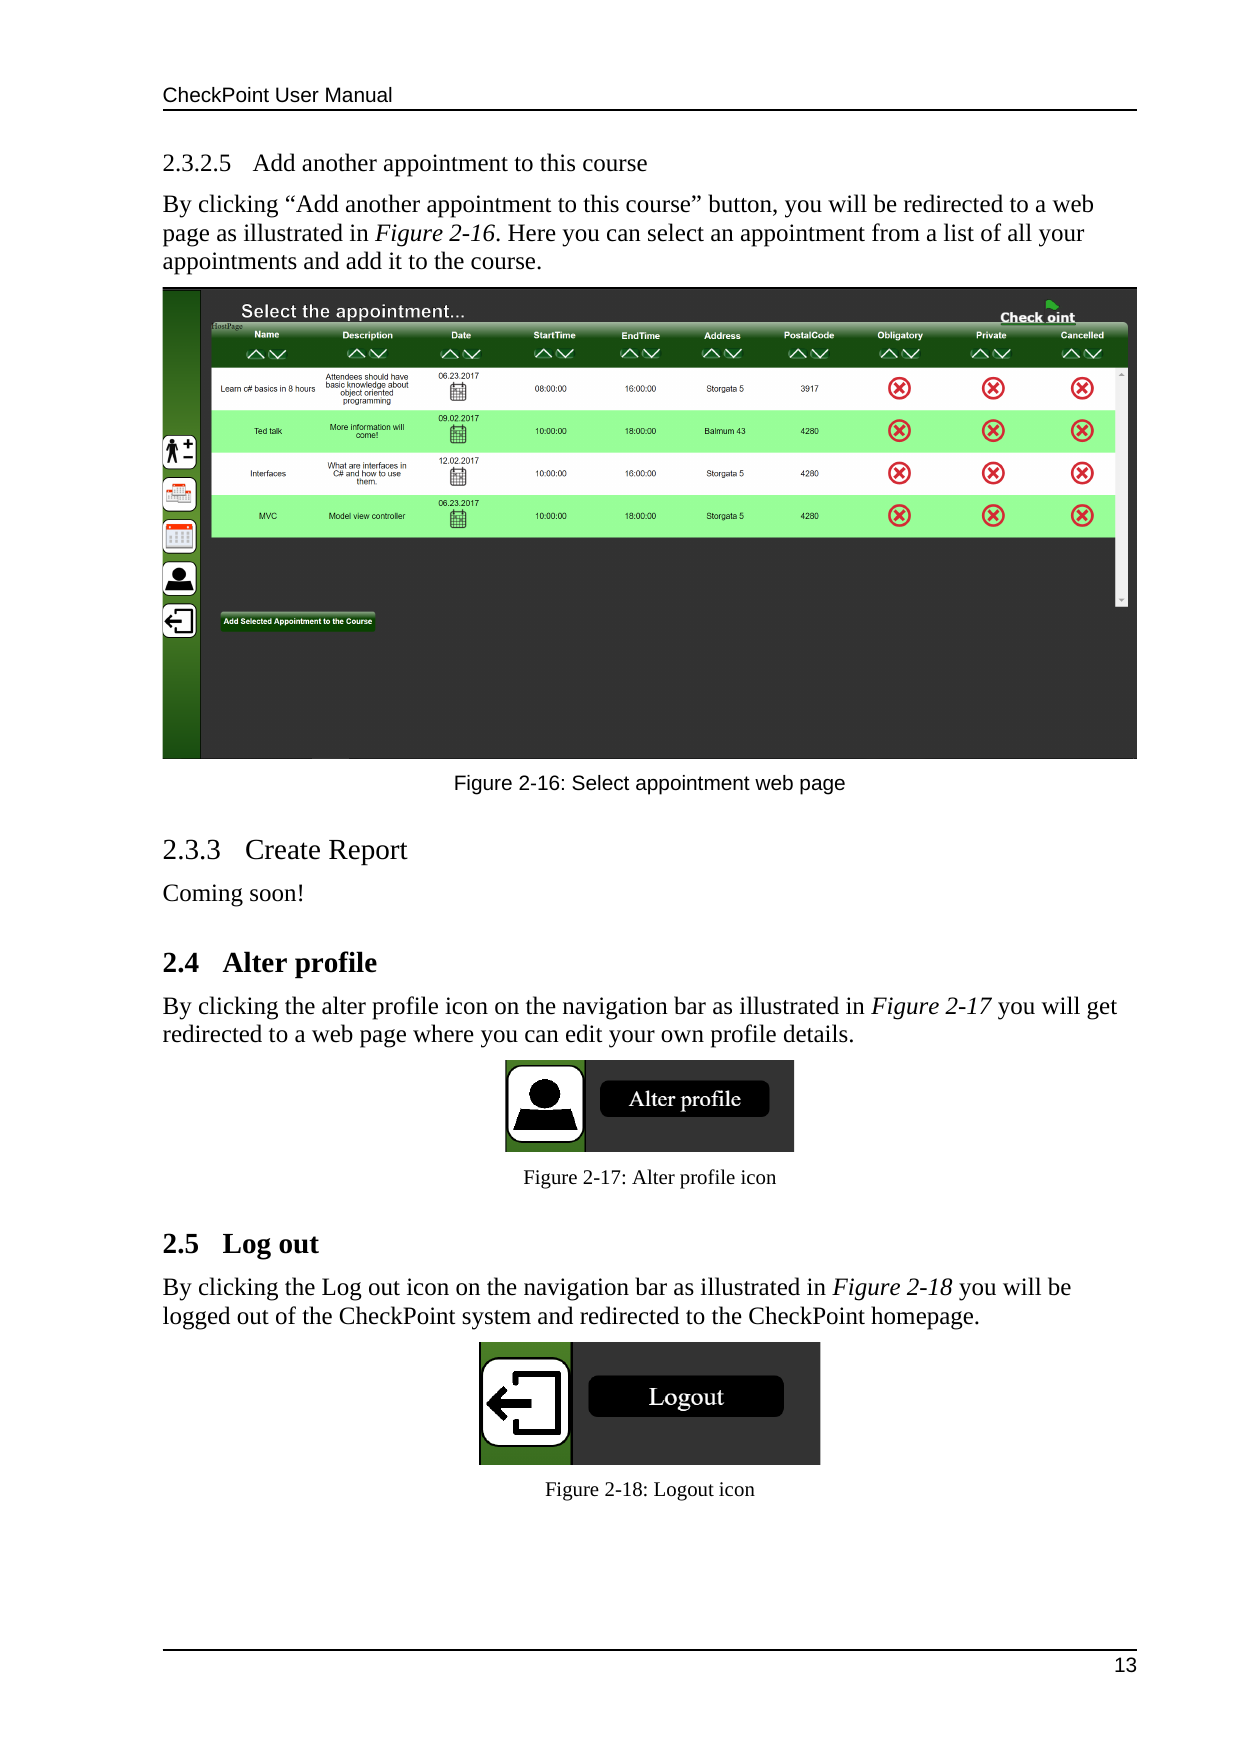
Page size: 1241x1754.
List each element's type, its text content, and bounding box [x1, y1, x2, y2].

text By clicking the alter profile icon on the navigation bar as illustrated in Figure 2-17 you will get redirected to a web page where you can edit your own profile details. [162, 991, 1137, 1048]
text Figure 2-17: Alter profile icon [162, 1164, 1137, 1189]
text By clicking “Add another appointment to this course” button, you will be redirected to a web page as illustrated in Figure 2-16. Here you can select an appointment from a list of all your appointments and add it to the course. [162, 189, 1137, 275]
subtitle Log out [162, 1226, 1137, 1260]
text Figure 2-16: Select appointment web page [162, 771, 1137, 795]
picture [479, 1342, 821, 1465]
subtitle Add another appointment to this course [162, 148, 1137, 176]
subtitle Create Report [162, 832, 1137, 866]
picture [162, 287, 1137, 759]
text Coming soon! [162, 878, 1137, 907]
text By clicking the Log out icon on the navigation bar as illustrated in Figure 2-18 you will be logged out of the CheckPoint system and redirected to the CheckPoint homepage. [162, 1272, 1137, 1330]
text Figure 2-18: Logout icon [162, 1477, 1137, 1501]
subtitle Alter profile [162, 945, 1137, 978]
picture [505, 1060, 795, 1152]
